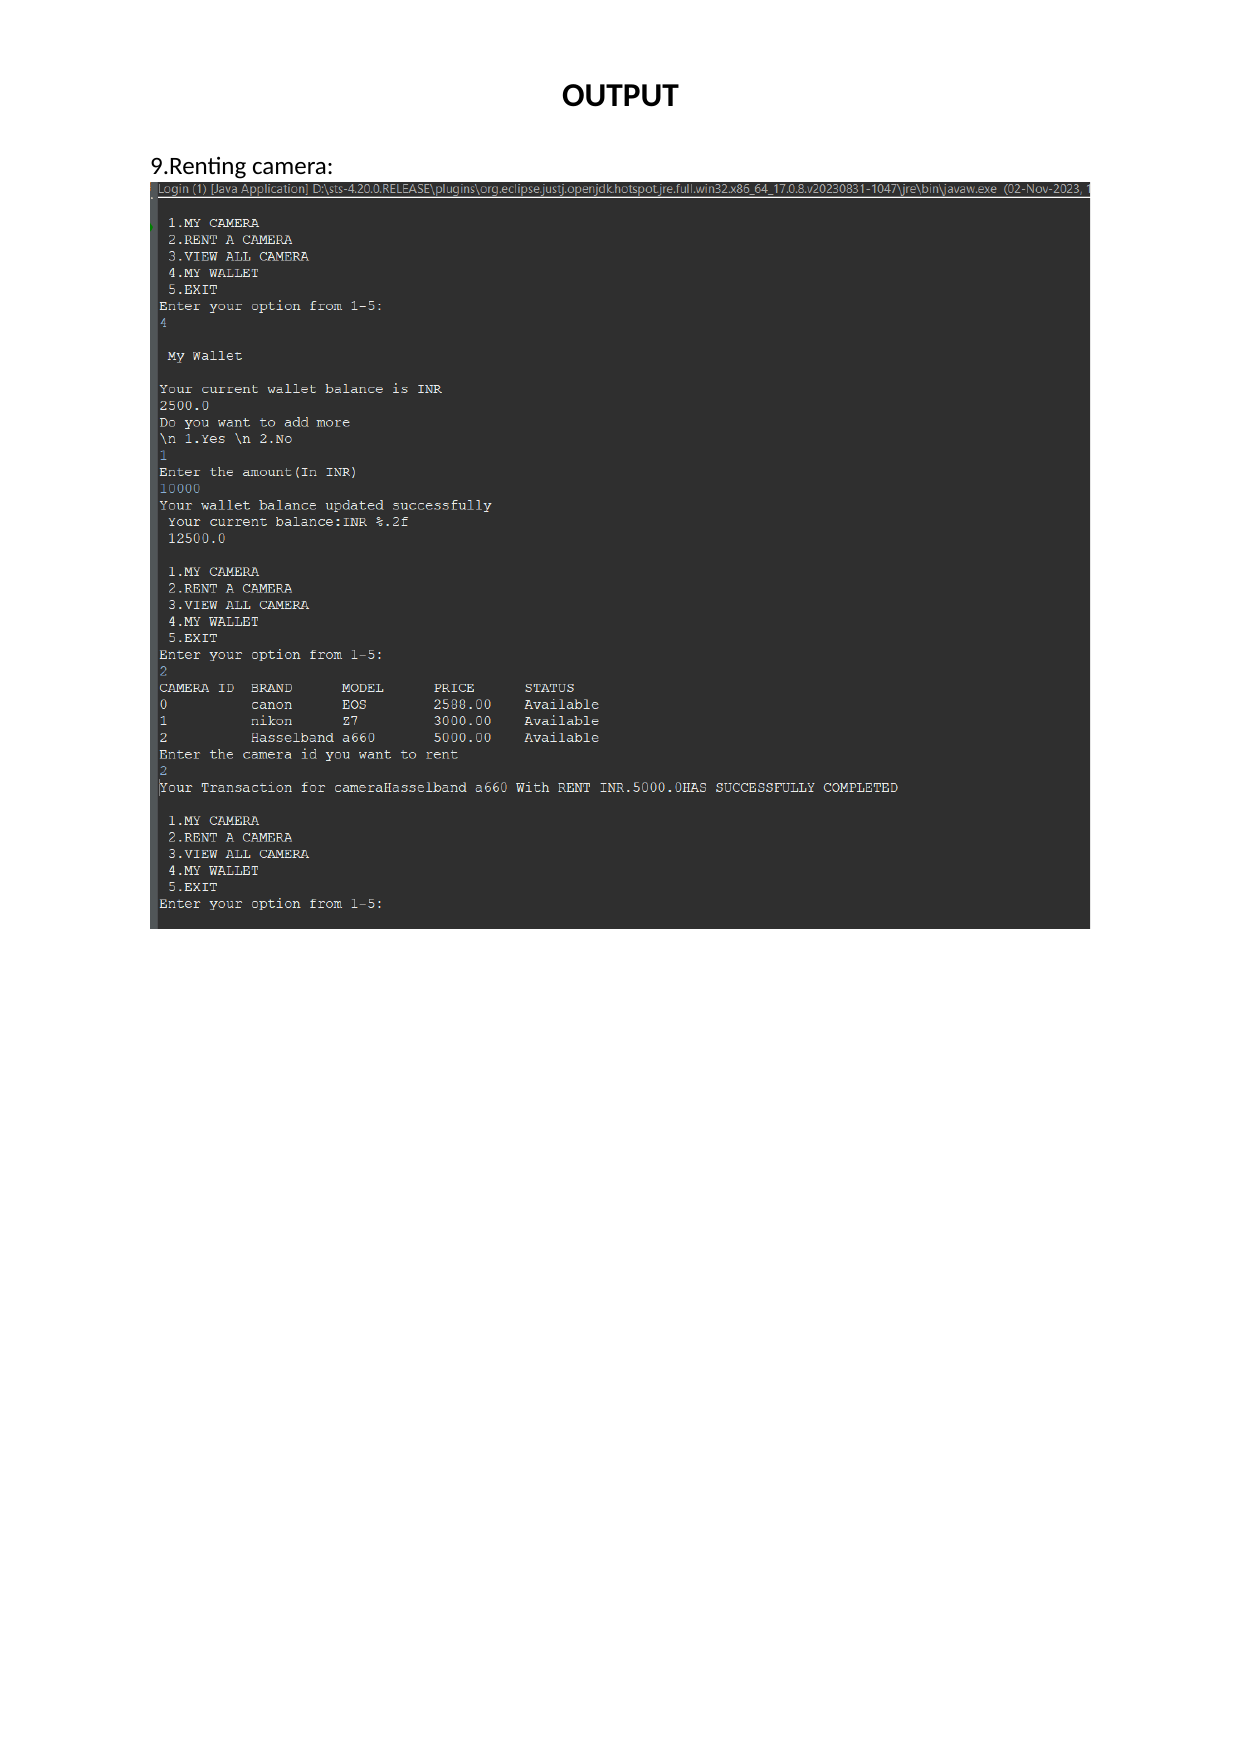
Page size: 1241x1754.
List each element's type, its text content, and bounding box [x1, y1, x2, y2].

picture [150, 182, 1091, 929]
text 9.Renting camera: [150, 150, 1090, 182]
